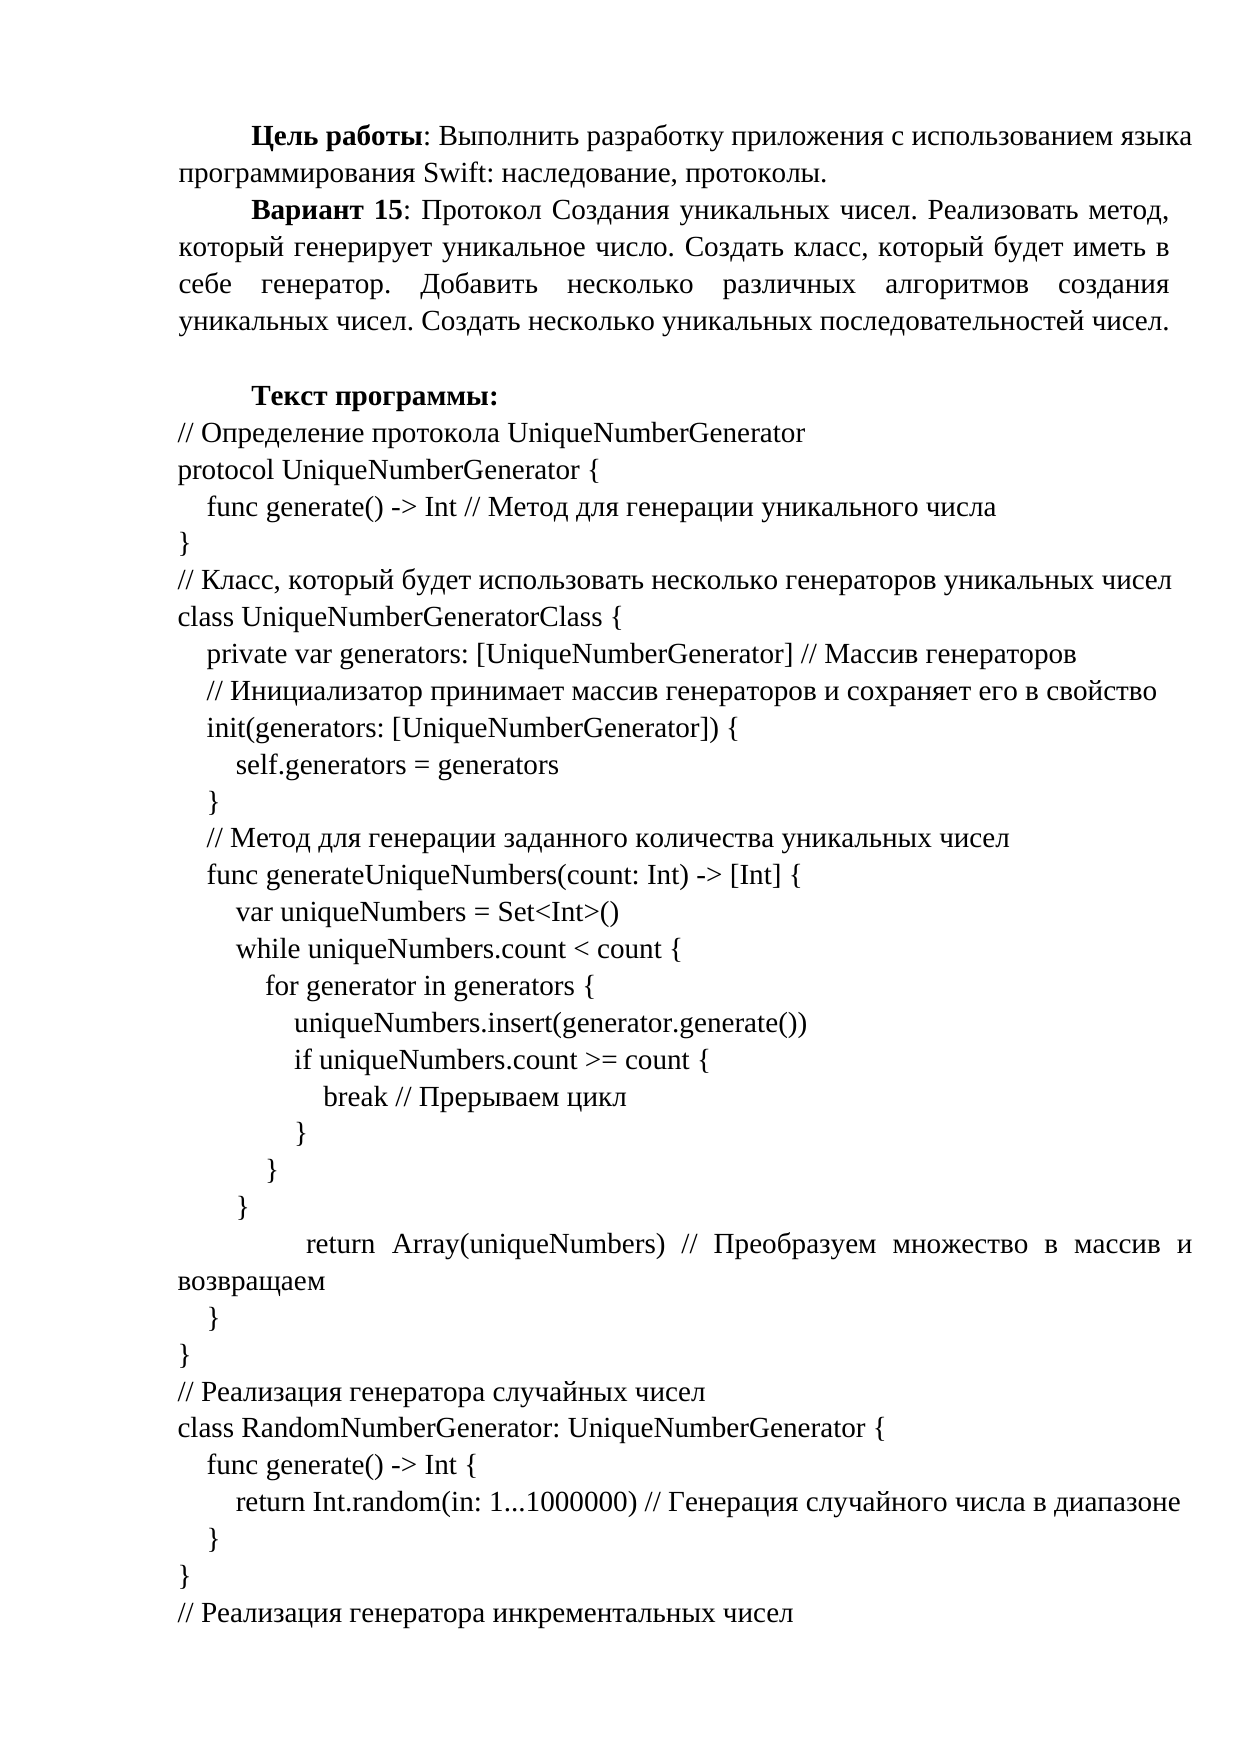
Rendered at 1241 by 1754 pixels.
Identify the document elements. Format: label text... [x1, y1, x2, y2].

text } [177, 784, 1193, 817]
text // Реализация генератора инкрементальных чисел [177, 1595, 1193, 1628]
text } [177, 1521, 1193, 1555]
text // Определение протокола UniqueNumberGenerator [177, 415, 1193, 448]
text // Класс, который будет использовать несколько генераторов уникальных чисел [177, 562, 1193, 596]
text // Метод для генерации заданного количества уникальных чисел [177, 821, 1193, 854]
text private var generators: [UniqueNumberGenerator] // Массив генераторов [177, 636, 1193, 670]
text } [177, 1189, 1193, 1223]
text func generateUniqueNumbers(count: Int) -> [Int] { [177, 857, 1193, 891]
text self.generators = generators [177, 747, 1193, 780]
text Цель работы: Выполнить разработку приложения с использованием языка программирования Swift: наследование, протоколы. [177, 118, 1193, 188]
text } [177, 1300, 1193, 1333]
text class RandomNumberGenerator: UniqueNumberGenerator { [177, 1411, 1193, 1444]
text class UniqueNumberGeneratorClass { [177, 599, 1193, 633]
text } [177, 1116, 1193, 1149]
text Текст программы: [177, 378, 1193, 412]
text func generate() -> Int { [177, 1447, 1193, 1481]
text while uniqueNumbers.count < count { [177, 931, 1193, 965]
text uniqueNumbers.insert(generator.generate()) [177, 1005, 1193, 1038]
text init(generators: [UniqueNumberGenerator]) { [177, 710, 1193, 743]
text } [177, 526, 1193, 559]
text return Array(uniqueNumbers) // Преобразуем множество в массив и возвращаем [177, 1226, 1193, 1297]
text return Int.random(in: 1...1000000) // Генерация случайного числа в диапазоне [177, 1484, 1193, 1518]
text func generate() -> Int // Метод для генерации уникального числа [177, 489, 1193, 522]
text for generator in generators { [177, 968, 1193, 1002]
text } [177, 1152, 1193, 1186]
text Вариант 15: Протокол Создания уникальных чисел. Реализовать метод, который генерирует уникальное число. Создать класс, который будет иметь в себе генератор. Добавить несколько различных алгоритмов создания уникальных чисел. Создать несколько уникальных последовательностей чисел. [177, 192, 1170, 337]
text var uniqueNumbers = Set<Int>() [177, 894, 1193, 928]
text if uniqueNumbers.count >= count { [177, 1042, 1193, 1075]
text // Реализация генератора случайных чисел [177, 1374, 1193, 1407]
text } [177, 1337, 1193, 1370]
text // Инициализатор принимает массив генераторов и сохраняет его в свойство [177, 673, 1193, 707]
text break // Прерываем цикл [177, 1079, 1193, 1112]
text protocol UniqueNumberGenerator { [177, 452, 1193, 485]
text } [177, 1558, 1193, 1592]
